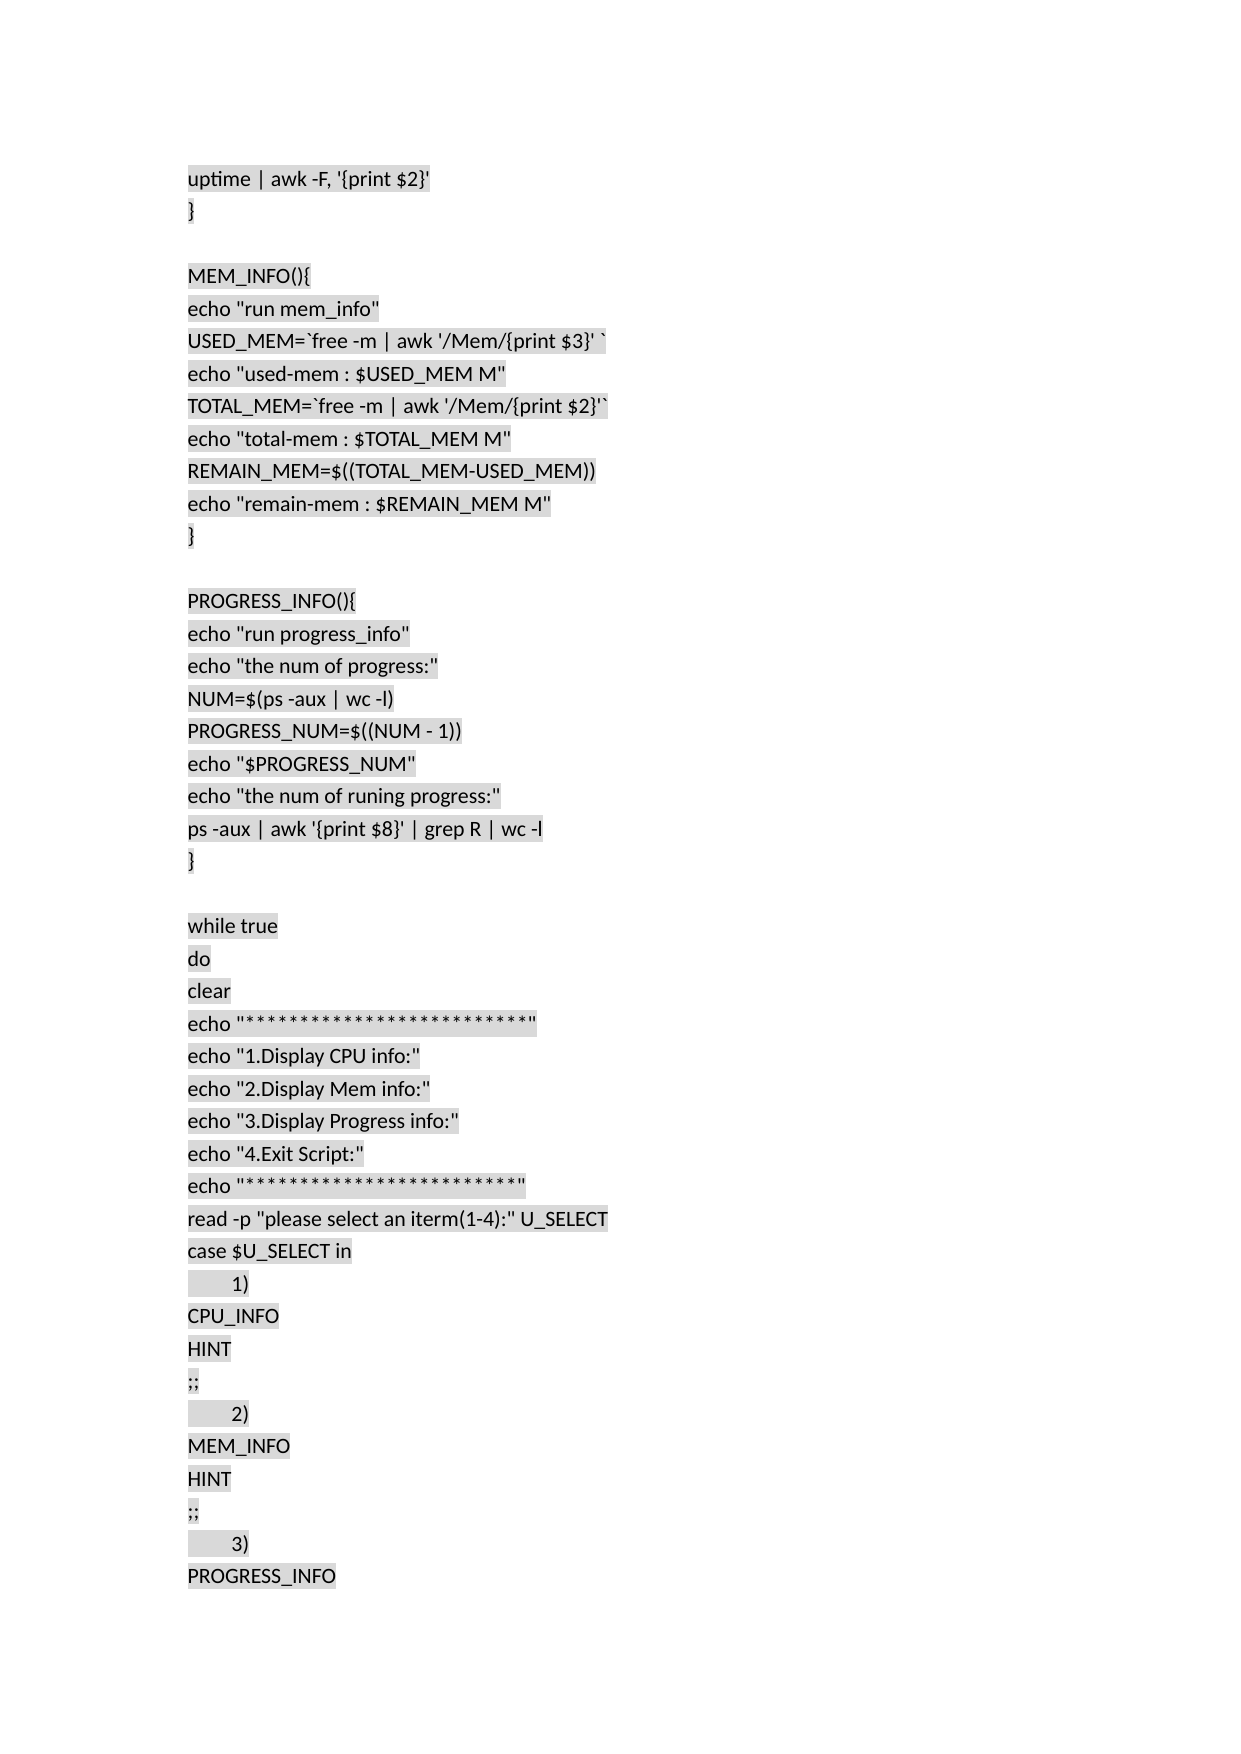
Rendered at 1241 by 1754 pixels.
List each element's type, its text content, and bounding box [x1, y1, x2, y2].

text 1) [187, 1267, 1053, 1299]
text echo "remain-mem : $REMAIN_MEM M" [187, 487, 1053, 519]
text 2) [187, 1397, 1053, 1429]
text HINT [187, 1462, 1053, 1494]
text TOTAL_MEM=`free -m | awk '/Mem/{print $2}'` [187, 389, 1053, 422]
text read -p "please select an iterm(1-4):" U_SELECT [187, 1202, 1053, 1234]
text echo "the num of runing progress:" [187, 779, 1053, 812]
text PROGRESS_NUM=$((NUM - 1)) [187, 714, 1053, 747]
text echo "3.Display Progress info:" [187, 1104, 1053, 1137]
text echo "4.Exit Script:" [187, 1137, 1053, 1169]
text HINT [187, 1332, 1053, 1364]
text echo "run mem_info" [187, 292, 1053, 324]
text } [187, 519, 1053, 552]
text echo "the num of progress:" [187, 649, 1053, 682]
text case $U_SELECT in [187, 1234, 1053, 1267]
text echo "**************************" [187, 1007, 1053, 1039]
text NUM=$(ps -aux | wc -l) [187, 682, 1053, 714]
text ;; [187, 1364, 1053, 1397]
text echo "2.Display Mem info:" [187, 1072, 1053, 1104]
text PROGRESS_INFO(){ [187, 584, 1053, 617]
text echo "total-mem : $TOTAL_MEM M" [187, 422, 1053, 454]
text } [187, 194, 1053, 227]
text } [187, 844, 1053, 877]
text 3) [187, 1527, 1053, 1559]
text MEM_INFO(){ [187, 259, 1053, 292]
text echo "$PROGRESS_NUM" [187, 747, 1053, 779]
text echo "used-mem : $USED_MEM M" [187, 357, 1053, 389]
text do [187, 942, 1053, 974]
text PROGRESS_INFO [187, 1559, 1053, 1592]
text MEM_INFO [187, 1429, 1053, 1462]
text ;; [187, 1494, 1053, 1527]
text ps -aux | awk '{print $8}' | grep R | wc -l [187, 812, 1053, 844]
text echo "run progress_info" [187, 617, 1053, 649]
text uptime | awk -F, '{print $2}' [187, 162, 1053, 194]
text clear [187, 974, 1053, 1007]
text CPU_INFO [187, 1299, 1053, 1332]
text echo "1.Display CPU info:" [187, 1039, 1053, 1072]
text while true [187, 909, 1053, 942]
text echo "*************************" [187, 1169, 1053, 1202]
text REMAIN_MEM=$((TOTAL_MEM-USED_MEM)) [187, 454, 1053, 487]
text USED_MEM=`free -m | awk '/Mem/{print $3}' ` [187, 324, 1053, 357]
